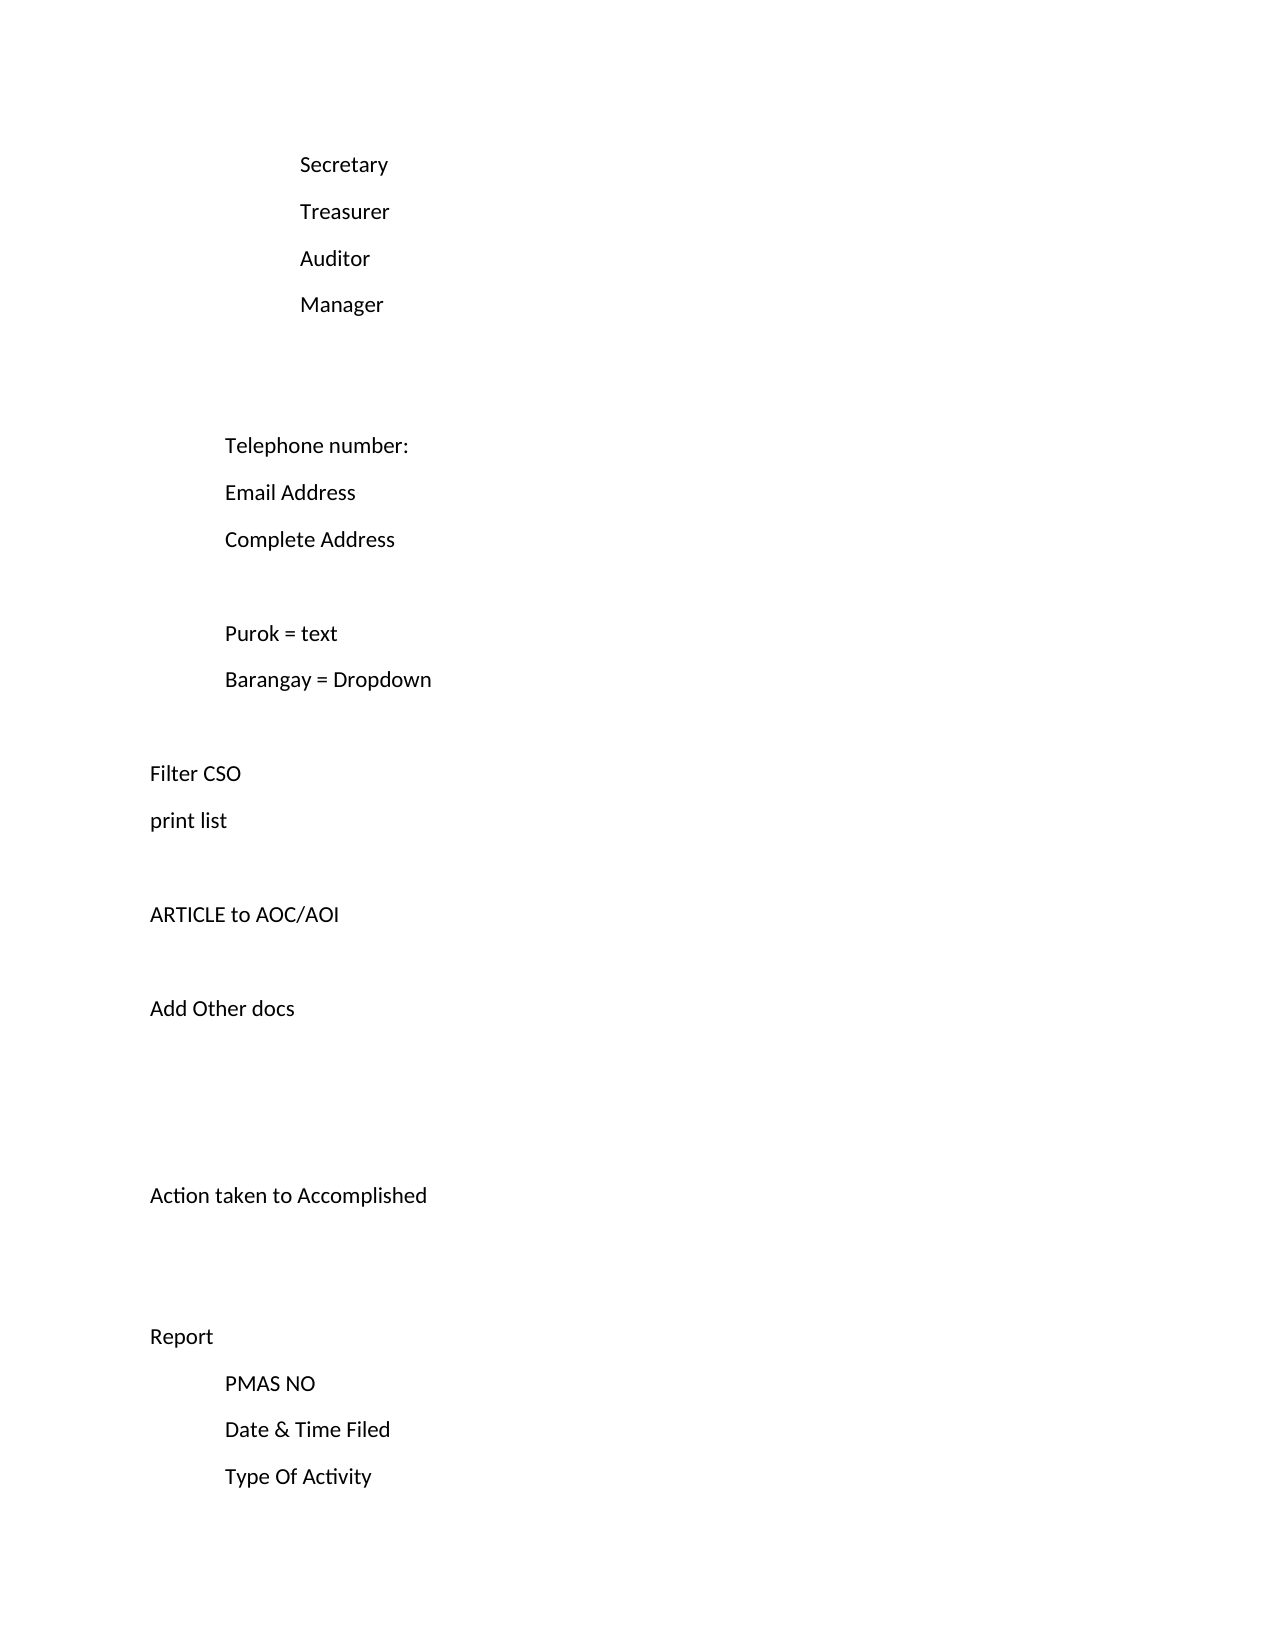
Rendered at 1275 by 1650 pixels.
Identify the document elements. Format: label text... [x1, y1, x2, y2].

text Date & Time Filed [150, 1416, 1125, 1444]
text Manager [150, 291, 1125, 319]
text Purok = text [150, 619, 1125, 647]
text Secretary [150, 150, 1125, 178]
text Type Of Activity [150, 1462, 1125, 1491]
text Email Address [150, 478, 1125, 506]
text Barangay = Dropdown [150, 666, 1125, 694]
text Action taken to Accomplished [150, 1181, 1125, 1209]
text Filter CSO [150, 759, 1125, 787]
text Add Other docs [150, 994, 1125, 1022]
text Complete Address [150, 525, 1125, 553]
text Treasurer [150, 197, 1125, 225]
text ARTICLE to AOC/AOI [150, 900, 1125, 928]
text print list [150, 806, 1125, 834]
text Auditor [150, 244, 1125, 272]
text Telephone number: [150, 431, 1125, 459]
text Report [150, 1322, 1125, 1350]
text PMAS NO [150, 1369, 1125, 1397]
